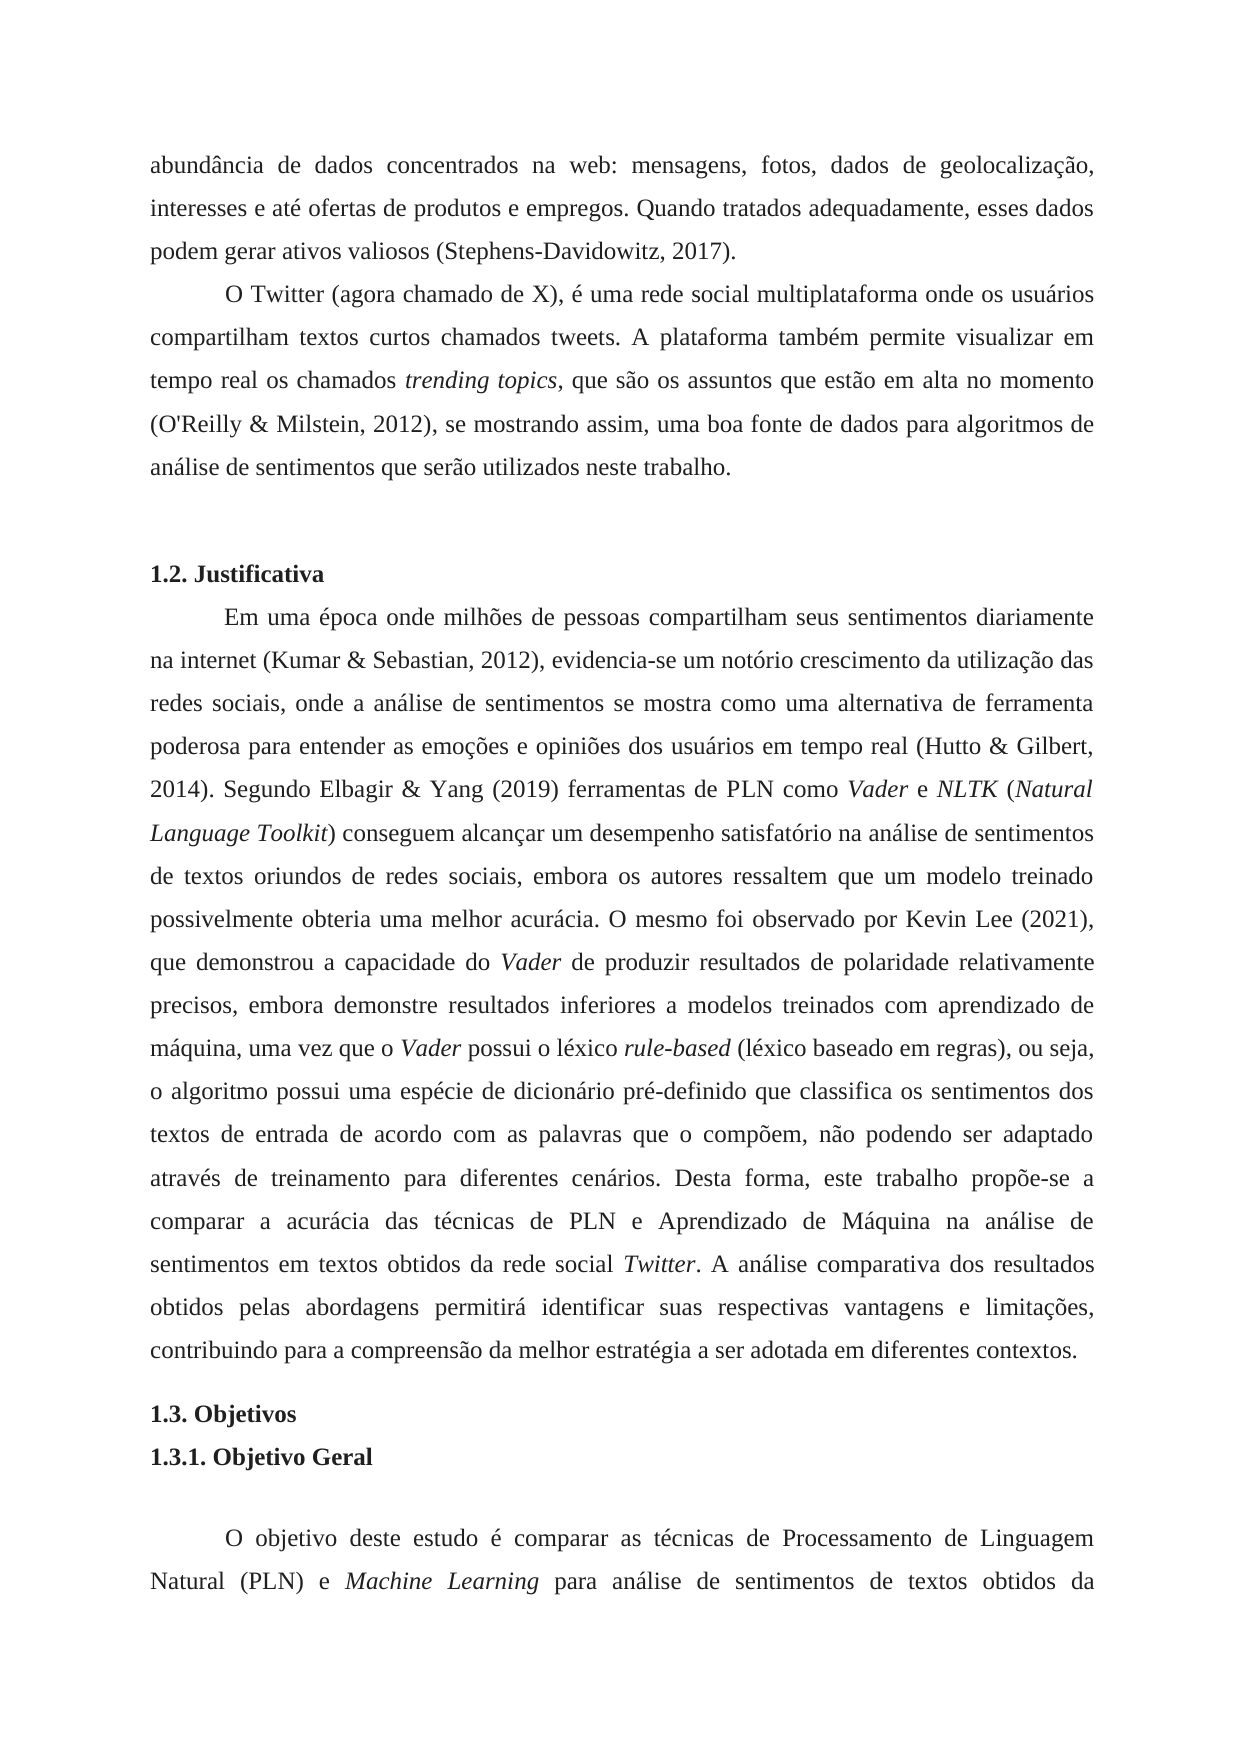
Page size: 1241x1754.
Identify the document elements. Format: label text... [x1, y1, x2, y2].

text Em uma época onde milhões de pessoas compartilham seus sentimentos diariamente na internet (Kumar & Sebastian, 2012), evidencia-se um notório crescimento da utilização das redes sociais, onde a análise de sentimentos se mostra como uma alternativa de ferramenta poderosa para entender as emoções e opiniões dos usuários em tempo real (Hutto & Gilbert, 2014). Segundo Elbagir & Yang (2019) ferramentas de PLN como Vader e NLTK (Natural Language Toolkit) conseguem alcançar um desempenho satisfatório na análise de sentimentos de textos oriundos de redes sociais, embora os autores ressaltem que um modelo treinado possivelmente obteria uma melhor acurácia. O mesmo foi observado por Kevin Lee (2021), que demonstrou a capacidade do Vader de produzir resultados de polaridade relativamente precisos, embora demonstre resultados inferiores a modelos treinados com aprendizado de máquina, uma vez que o Vader possui o léxico rule-based (léxico baseado em regras), ou seja, o algoritmo possui uma espécie de dicionário pré-definido que classifica os sentimentos dos textos de entrada de acordo com as palavras que o compõem, não podendo ser adaptado através de treinamento para diferentes cenários. Desta forma, este trabalho propõe-se a comparar a acurácia das técnicas de PLN e Aprendizado de Máquina na análise de sentimentos em textos obtidos da rede social Twitter. A análise comparativa dos resultados obtidos pelas abordagens permitirá identificar suas respectivas vantagens e limitações, contribuindo para a compreensão da melhor estratégia a ser adotada em diferentes contextos. [150, 602, 1095, 1364]
subtitle 1.2. Justificativa [150, 559, 1095, 588]
text O Twitter (agora chamado de X), é uma rede social multiplataforma onde os usuários compartilham textos curtos chamados tweets. A plataforma também permite visualizar em tempo real os chamados trending topics, que são os assuntos que estão em alta no momento (O'Reilly & Milstein, 2012), se mostrando assim, uma boa fonte de dados para algoritmos de análise de sentimentos que serão utilizados neste trabalho. [150, 279, 1095, 481]
subtitle 1.3.1. Objetivo Geral [150, 1442, 1095, 1471]
subtitle 1.3. Objetivos [150, 1399, 1095, 1428]
